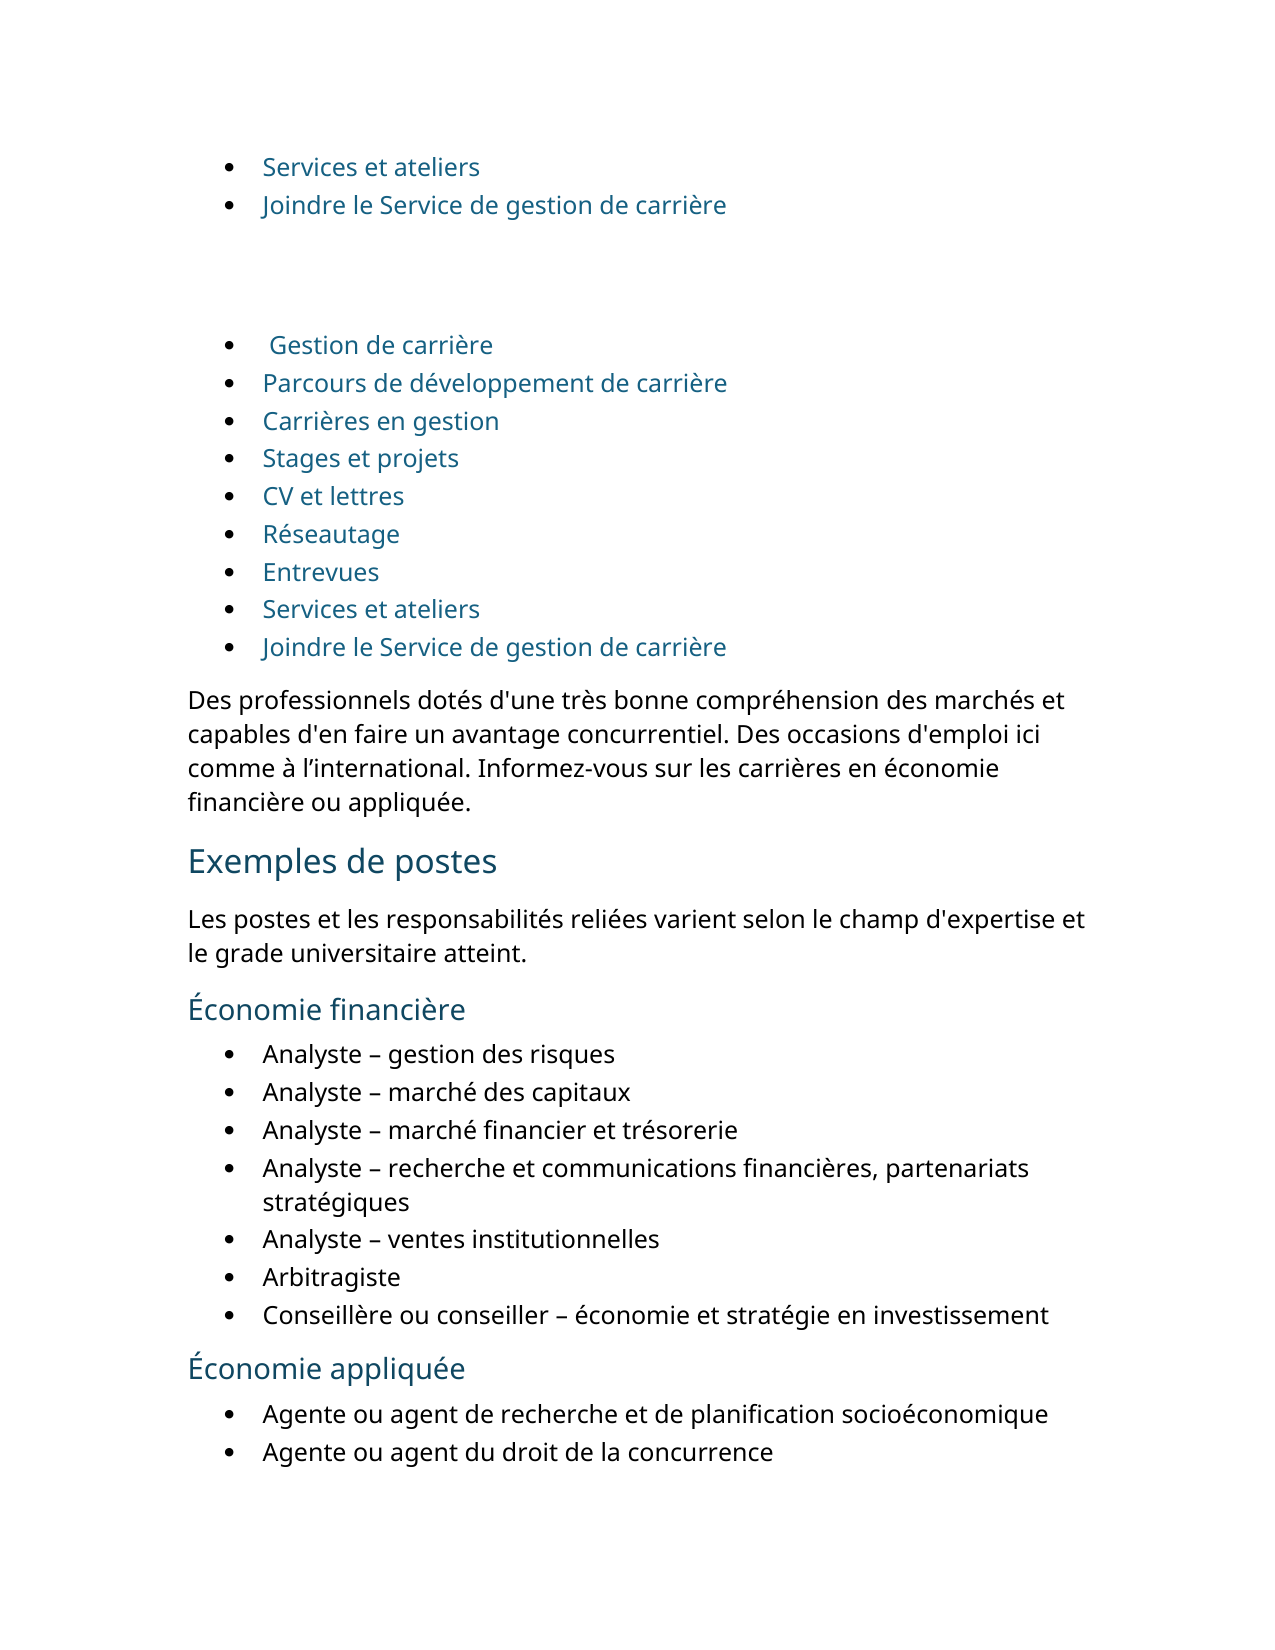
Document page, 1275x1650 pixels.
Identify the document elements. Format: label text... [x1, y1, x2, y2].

list Analyste – gestion des risques [225, 1037, 1087, 1071]
list Arbitragiste [225, 1260, 1087, 1294]
subtitle Exemples de postes [187, 838, 1087, 883]
list Services et ateliers [225, 150, 1087, 184]
list CV et lettres [225, 479, 1087, 513]
list Carrières en gestion [225, 403, 1087, 437]
list Analyste – marché des capitaux [225, 1075, 1087, 1109]
list Analyste – ventes institutionnelles [225, 1222, 1087, 1256]
text Des professionnels dotés d'une très bonne compréhension des marchés et capables d'en faire un avantage concurrentiel. Des occasions d'emploi ici comme à l’international. Informez-vous sur les carrières en économie financière ou appliquée. [187, 683, 1087, 819]
subtitle Économie financière [187, 989, 1087, 1028]
list Agente ou agent de recherche et de planification socioéconomique [225, 1397, 1087, 1431]
list Réseautage [225, 517, 1087, 551]
list Analyste – marché financier et trésorerie [225, 1112, 1087, 1147]
list Stages et projets [225, 441, 1087, 475]
list Services et ateliers [225, 592, 1087, 626]
subtitle Économie appliquée [187, 1348, 1087, 1388]
list Agente ou agent du droit de la concurrence [225, 1434, 1087, 1468]
list Gestion de carrière [225, 327, 1087, 362]
list Analyste – recherche et communications financières, partenariats stratégiques [225, 1150, 1087, 1218]
list Joindre le Service de gestion de carrière [225, 188, 1087, 222]
list Entrevues [225, 554, 1087, 588]
list Parcours de développement de carrière [225, 365, 1087, 399]
list Conseillère ou conseiller – économie et stratégie en investissement [225, 1298, 1087, 1332]
list Joindre le Service de gestion de carrière [225, 630, 1087, 664]
text Les postes et les responsabilités reliées varient selon le champ d'expertise et le grade universitaire atteint. [187, 902, 1087, 970]
